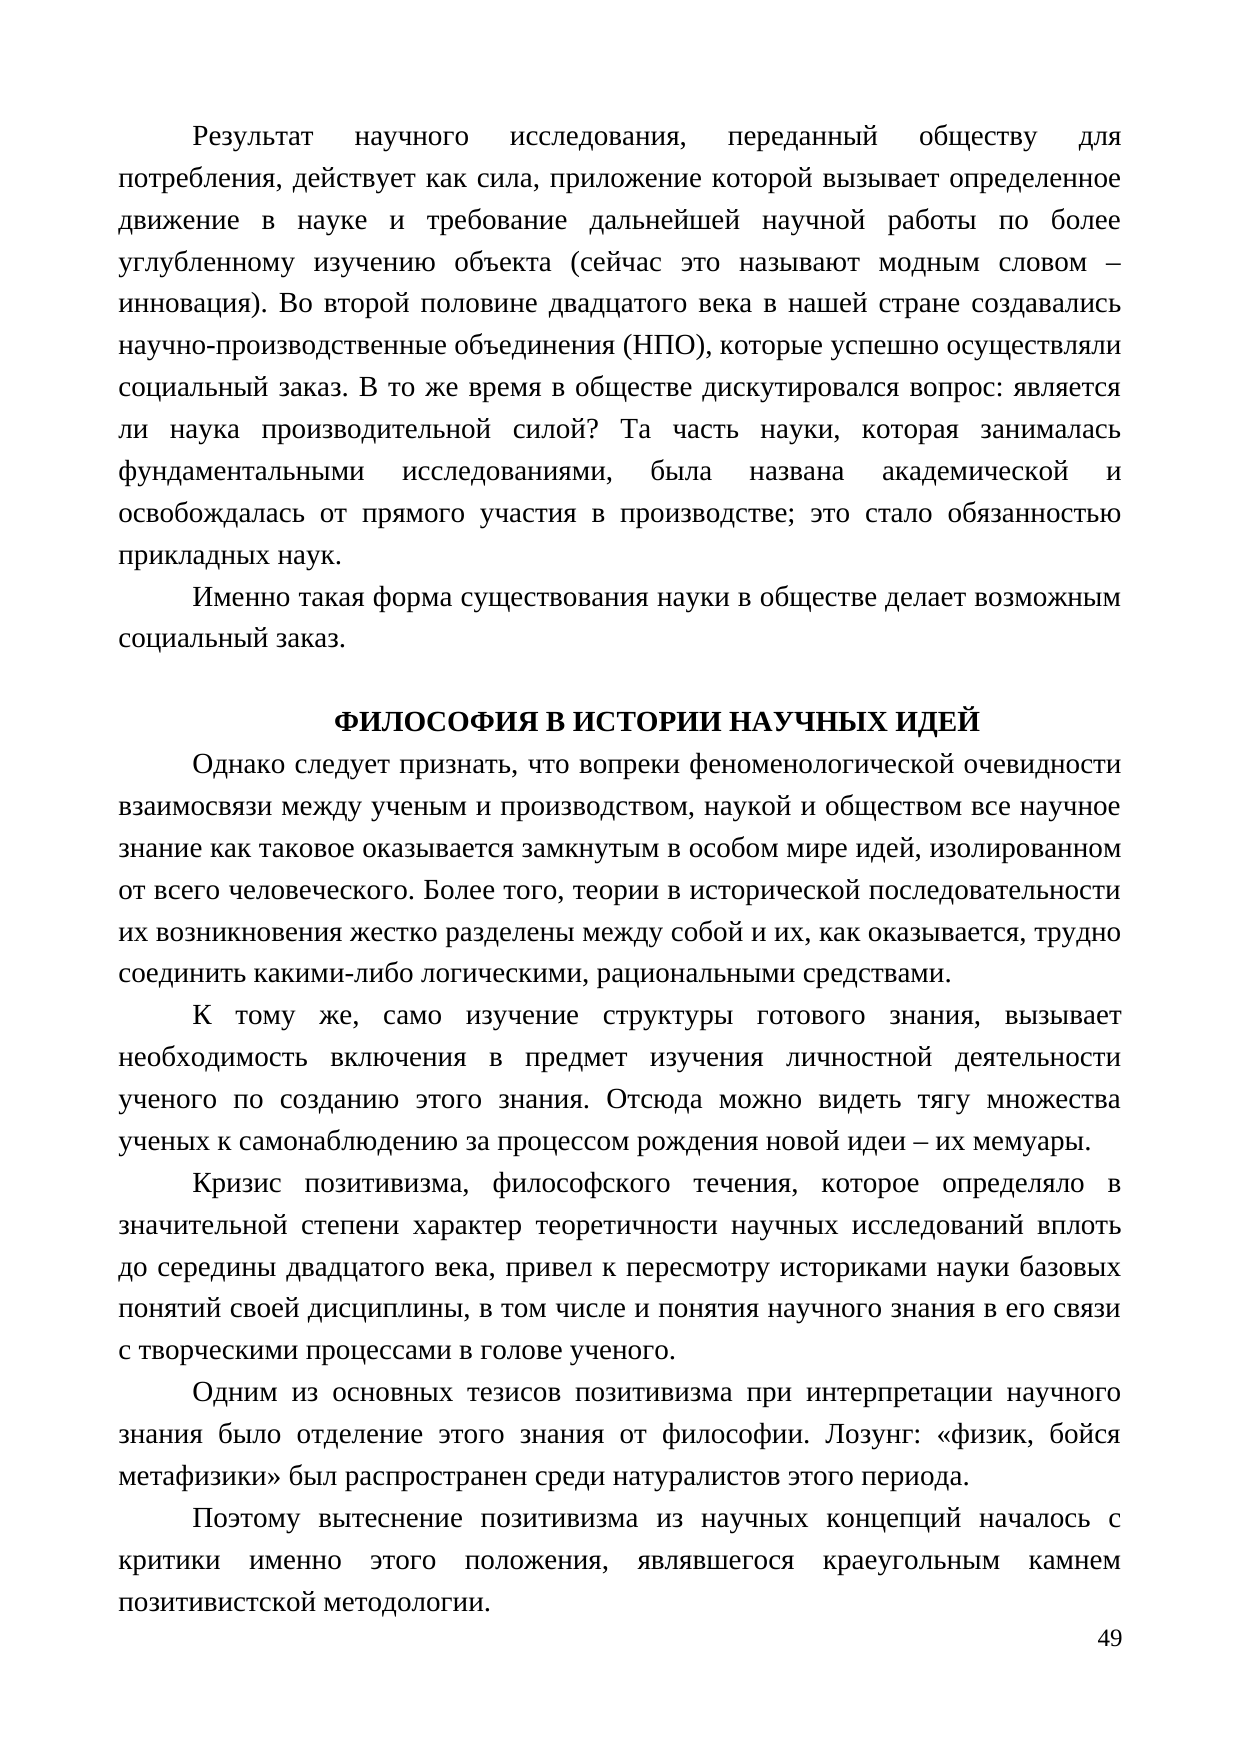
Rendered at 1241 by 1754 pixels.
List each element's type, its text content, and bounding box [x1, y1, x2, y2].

text Однако следует признать, что вопреки феноменологической очевидности взаимосвязи между ученым и производством, наукой и обществом все научное знание как таковое оказывается замкнутым в особом мире идей, изолированном от всего человеческого. Более того, теории в исторической последовательности их возникновения жестко разделены между собой и их, как оказывается, трудно соединить какими-либо логическими, рациональными средствами. [118, 746, 1122, 989]
text К тому же, само изучение структуры готового знания, вызывает необходимость включения в предмет изучения личностной деятельности ученого по созданию этого знания. Отсюда можно видеть тягу множества ученых к самонаблюдению за процессом рождения новой идеи – их мемуары. [118, 997, 1122, 1157]
text Результат научного исследования, переданный обществу для потребления, действует как сила, приложение которой вызывает определенное движение в науке и требование дальнейшей научной работы по более углубленному изучению объекта (сейчас это называют модным словом – инновация). Во второй половине двадцатого века в нашей стране создавались научно-производственные объединения (НПО), которые успешно осуществляли социальный заказ. В то же время в обществе дискутировался вопрос: является ли наука производительной силой? Та часть науки, которая занималась фундаментальными исследованиями, была названа академической и освобождалась от прямого участия в производстве; это стало обязанностью прикладных наук. [118, 118, 1122, 570]
text ФИЛОСОФИЯ В ИСТОРИИ НАУЧНЫХ ИДЕЙ [118, 704, 1122, 738]
text Именно такая форма существования науки в обществе делает возможным социальный заказ. [118, 579, 1122, 654]
text Кризис позитивизма, философского течения, которое определяло в значительной степени характер теоретичности научных исследований вплоть до середины двадцатого века, привел к пересмотру историками науки базовых понятий своей дисциплины, в том числе и понятия научного знания в его связи с творческими процессами в голове ученого. [118, 1165, 1122, 1366]
text Одним из основных тезисов позитивизма при интерпретации научного знания было отделение этого знания от философии. Лозунг: «физик, бойся метафизики» был распространен среди натуралистов этого периода. [118, 1374, 1122, 1492]
text Поэтому вытеснение позитивизма из научных концепций началось с критики именно этого положения, являвшегося краеугольным камнем позитивистской методологии. [118, 1500, 1122, 1617]
